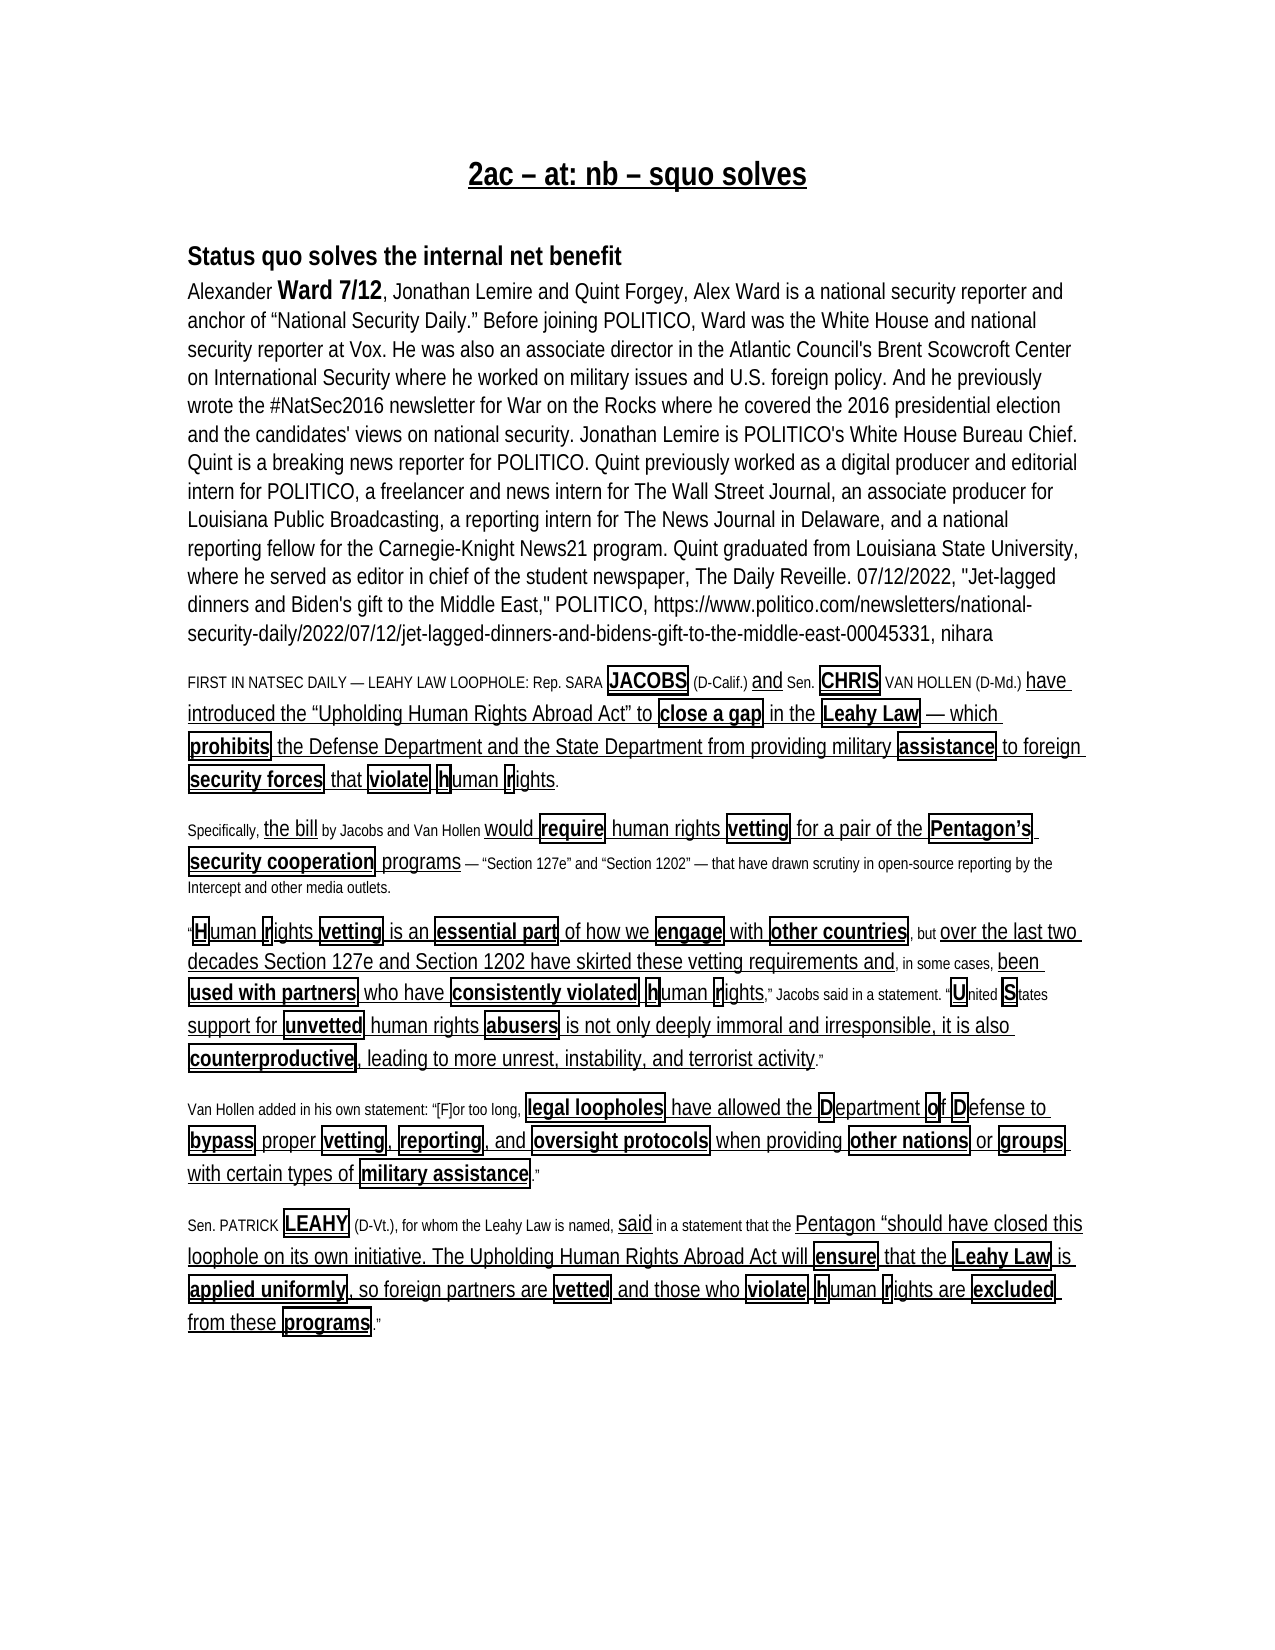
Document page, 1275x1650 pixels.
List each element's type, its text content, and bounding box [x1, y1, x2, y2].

text FIRST IN NATSEC DAILY — LEAHY LAW LOOPHOLE: Rep. SARA JACOBS (D-Calif.) and Sen. CHRIS VAN HOLLEN (D-Md.) have introduced the “Upholding Human Rights Abroad Act” to close a gap in the Leahy Law — which prohibits the Defense Department and the State Department from providing military assistance to foreign security forces that violate human rights. [187, 665, 1087, 794]
text Sen. PATRICK LEAHY (D-Vt.), for whom the Leahy Law is named, said in a statement that the Pentagon “should have closed this loophole on its own initiative. The Upholding Human Rights Abroad Act will ensure that the Leahy Law is applied uniformly, so foreign partners are vetted and those who violate human rights are excluded from these programs.” [187, 1208, 1087, 1337]
text Van Hollen added in his own statement: “[F]or too long, legal loopholes have allowed the Department of Defense to bypass proper vetting, reporting, and oversight protocols when providing other nations or groups with certain types of military assistance.” [187, 1092, 1087, 1189]
text Alexander Ward 7/12, Jonathan Lemire and Quint Forgey, Alex Ward is a national security reporter and anchor of “National Security Daily.” Before joining POLITICO, Ward was the White House and national security reporter at Vox. He was also an associate director in the Atlantic Council's Brent Scowcroft Center on International Security where he worked on military issues and U.S. foreign policy. And he previously wrote the #NatSec2016 newsletter for War on the Rocks where he covered the 2016 presidential election and the candidates' views on national security. Jonathan Lemire is POLITICO's White House Bureau Chief. Quint is a breaking news reporter for POLITICO. Quint previously worked as a digital producer and editorial intern for POLITICO, a freelancer and news intern for The Wall Street Journal, an associate producer for Louisiana Public Broadcasting, a reporting intern for The News Journal in Delaware, and a national reporting fellow for the Carnegie-Knight News21 program. Quint graduated from Louisiana State University, where he served as editor in chief of the student newspaper, The Daily Reveille. 07/12/2022, "Jet-lagged dinners and Biden's gift to the Middle East," POLITICO, https://www.politico.com/newsletters/national-security-daily/2022/07/12/jet-lagged-dinners-and-bidens-gift-to-the-middle-east-00045331, nihara [187, 274, 1087, 646]
subtitle Status quo solves the internal net benefit [187, 241, 1087, 272]
text Specifically, the bill by Jacobs and Van Hollen would require human rights vetting for a pair of the Pentagon’s security cooperation programs — “Section 127e” and “Section 1202” — that have drawn scrutiny in open-source reporting by the Intercept and other media outlets. [187, 813, 1087, 897]
text “Human rights vetting is an essential part of how we engage with other countries, but over the last two decades Section 127e and Section 1202 have skirted these vetting requirements and, in some cases, been used with partners who have consistently violated human rights,” Jacobs said in a statement. “United States support for unvetted human rights abusers is not only deeply immoral and irresponsible, it is also counterproductive, leading to more unrest, instability, and terrorist activity.” [187, 916, 1087, 1073]
subtitle 2ac – at: nb – squo solves [187, 154, 1087, 192]
